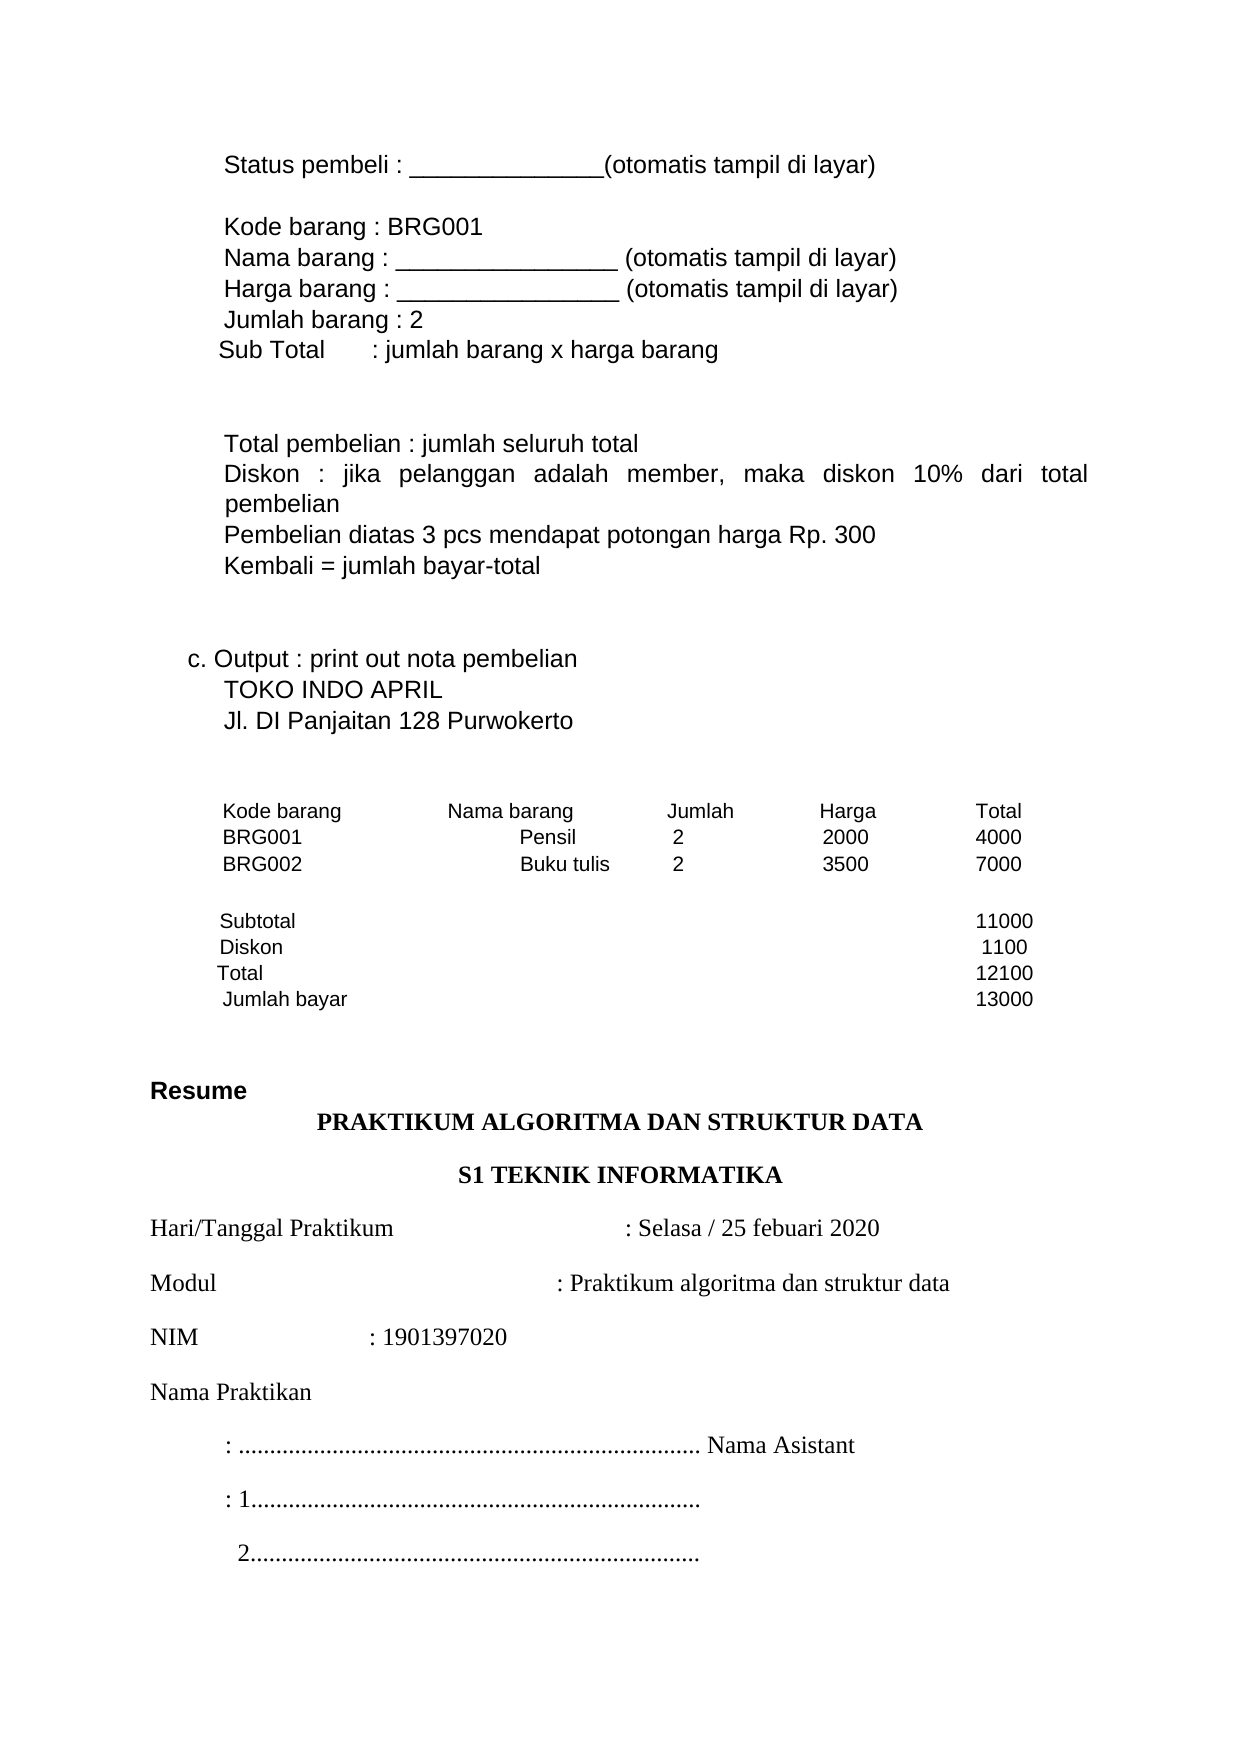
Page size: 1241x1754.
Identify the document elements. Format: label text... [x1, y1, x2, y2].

table_cell 1100 [975, 935, 1039, 961]
table_cell BRG001 Pensil 2 2000 [150, 825, 975, 851]
text Jumlah barang : 2 [223, 304, 1090, 333]
table_cell Diskon [150, 935, 975, 961]
text Kode barang : BRG001 [223, 212, 1090, 241]
table_header Total [975, 799, 1039, 825]
text Diskon : jika pelanggan adalah member, maka diskon 10% dari total pembelian [223, 459, 1090, 518]
text Kembali = jumlah bayar-total [223, 551, 1090, 580]
text Jl. DI Panjaitan 128 Purwokerto [223, 706, 1090, 734]
table_cell Jumlah bayar [150, 987, 975, 1013]
text Pembelian diatas 3 pcs mendapat potongan harga Rp. 300 [223, 520, 1090, 549]
table_cell Total [150, 961, 975, 987]
table_cell BRG002 Buku tulis 2 3500 [150, 851, 975, 908]
table_cell 13000 [975, 987, 1039, 1013]
table_cell Subtotal [150, 909, 975, 935]
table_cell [150, 1014, 975, 1604]
table_cell 11000 [975, 909, 1039, 935]
text Nama barang : ________________ (otomatis tampil di layar) [223, 243, 1090, 271]
text Status pembeli : ______________(otomatis tampil di layar) [223, 150, 1090, 178]
text TOKO INDO APRIL [223, 675, 1090, 704]
text Total pembelian : jumlah seluruh total [223, 428, 1090, 457]
text Sub Total : jumlah barang x harga barang [150, 336, 1099, 364]
text Harga barang : ________________ (otomatis tampil di layar) [223, 274, 1090, 302]
table_cell 12100 [975, 961, 1039, 987]
table_cell 7000 [975, 851, 1039, 908]
table_header Kode barang Nama barang Jumlah Harga [150, 799, 975, 825]
text c. Output : print out nota pembelian [187, 644, 1090, 673]
table_cell 4000 [975, 825, 1039, 851]
